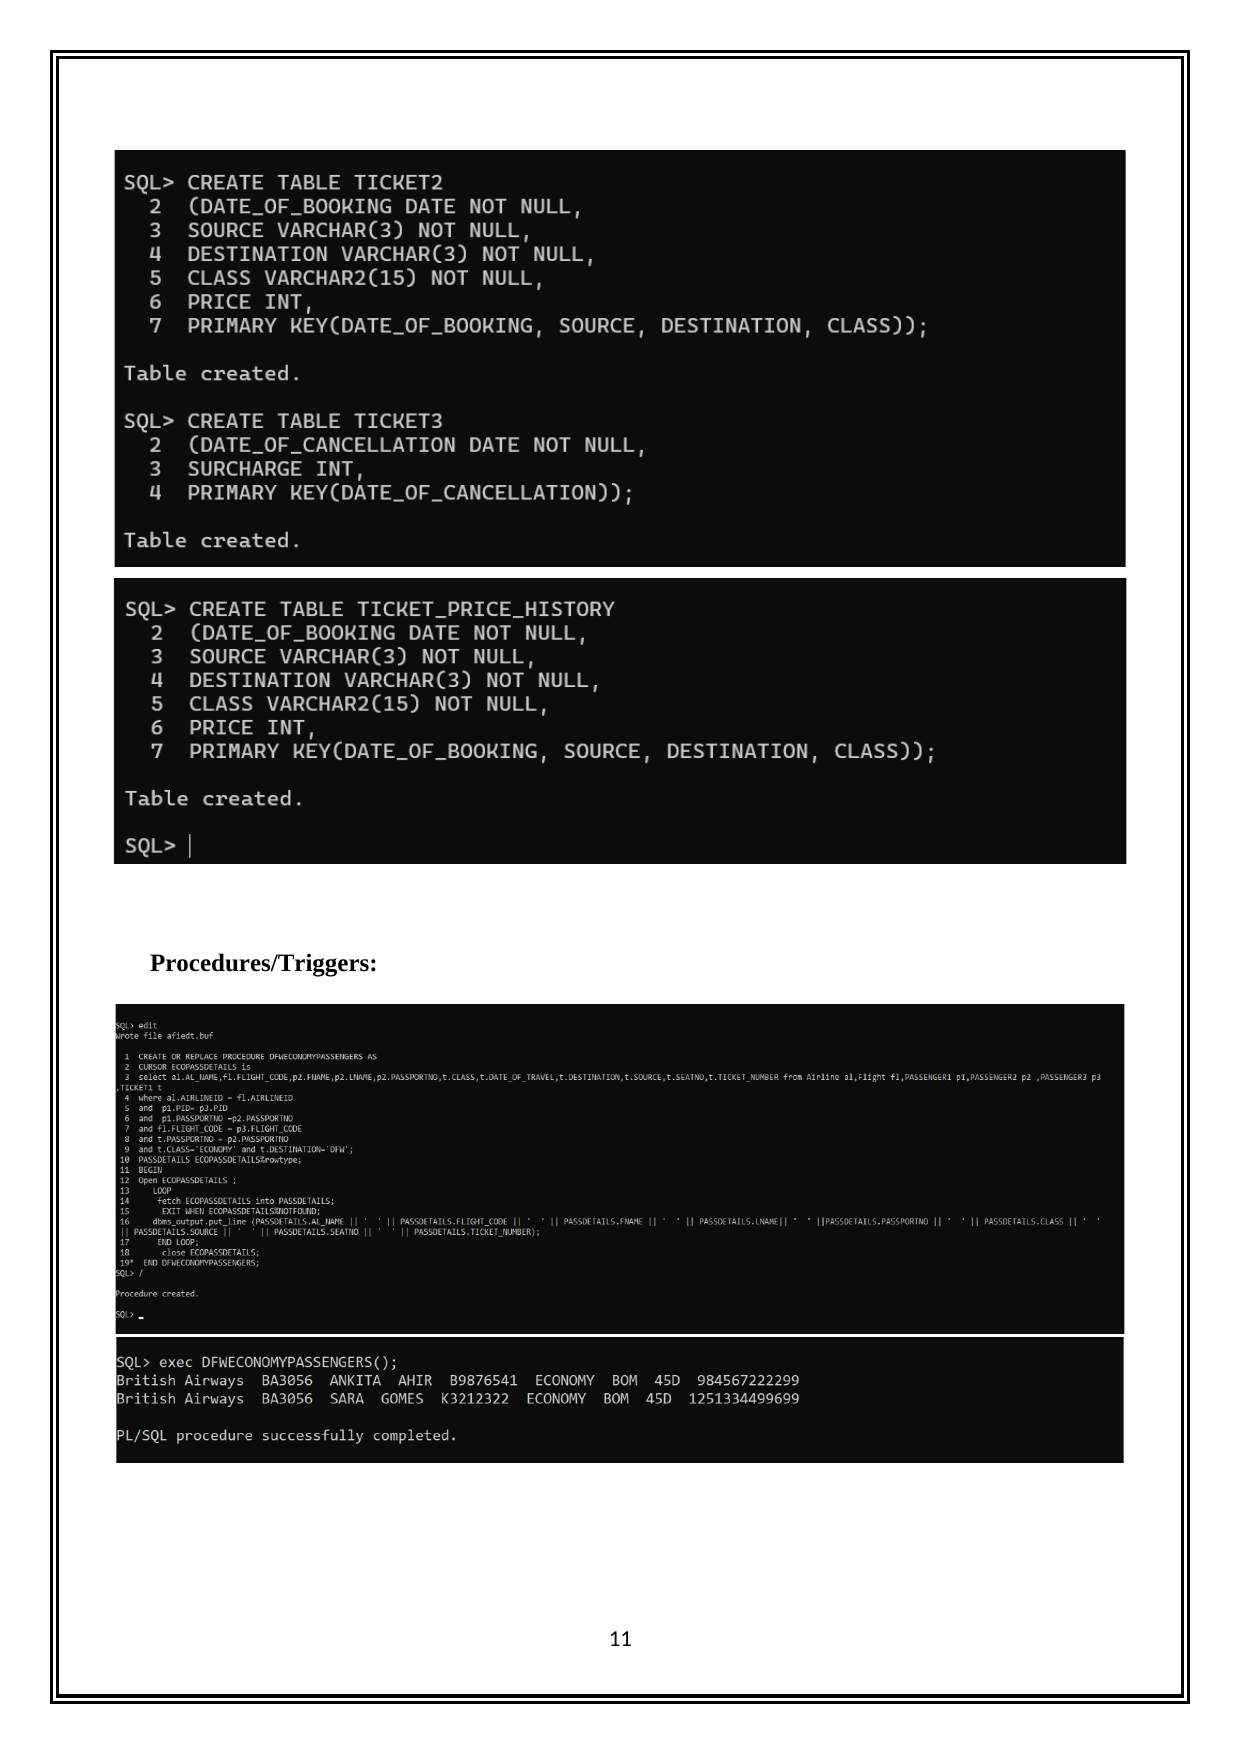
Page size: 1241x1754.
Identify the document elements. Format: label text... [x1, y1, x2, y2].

picture [114, 150, 1126, 567]
picture [113, 578, 1127, 864]
picture [115, 1004, 1125, 1334]
text Procedures/Triggers: [150, 948, 1090, 977]
picture [116, 1337, 1124, 1463]
